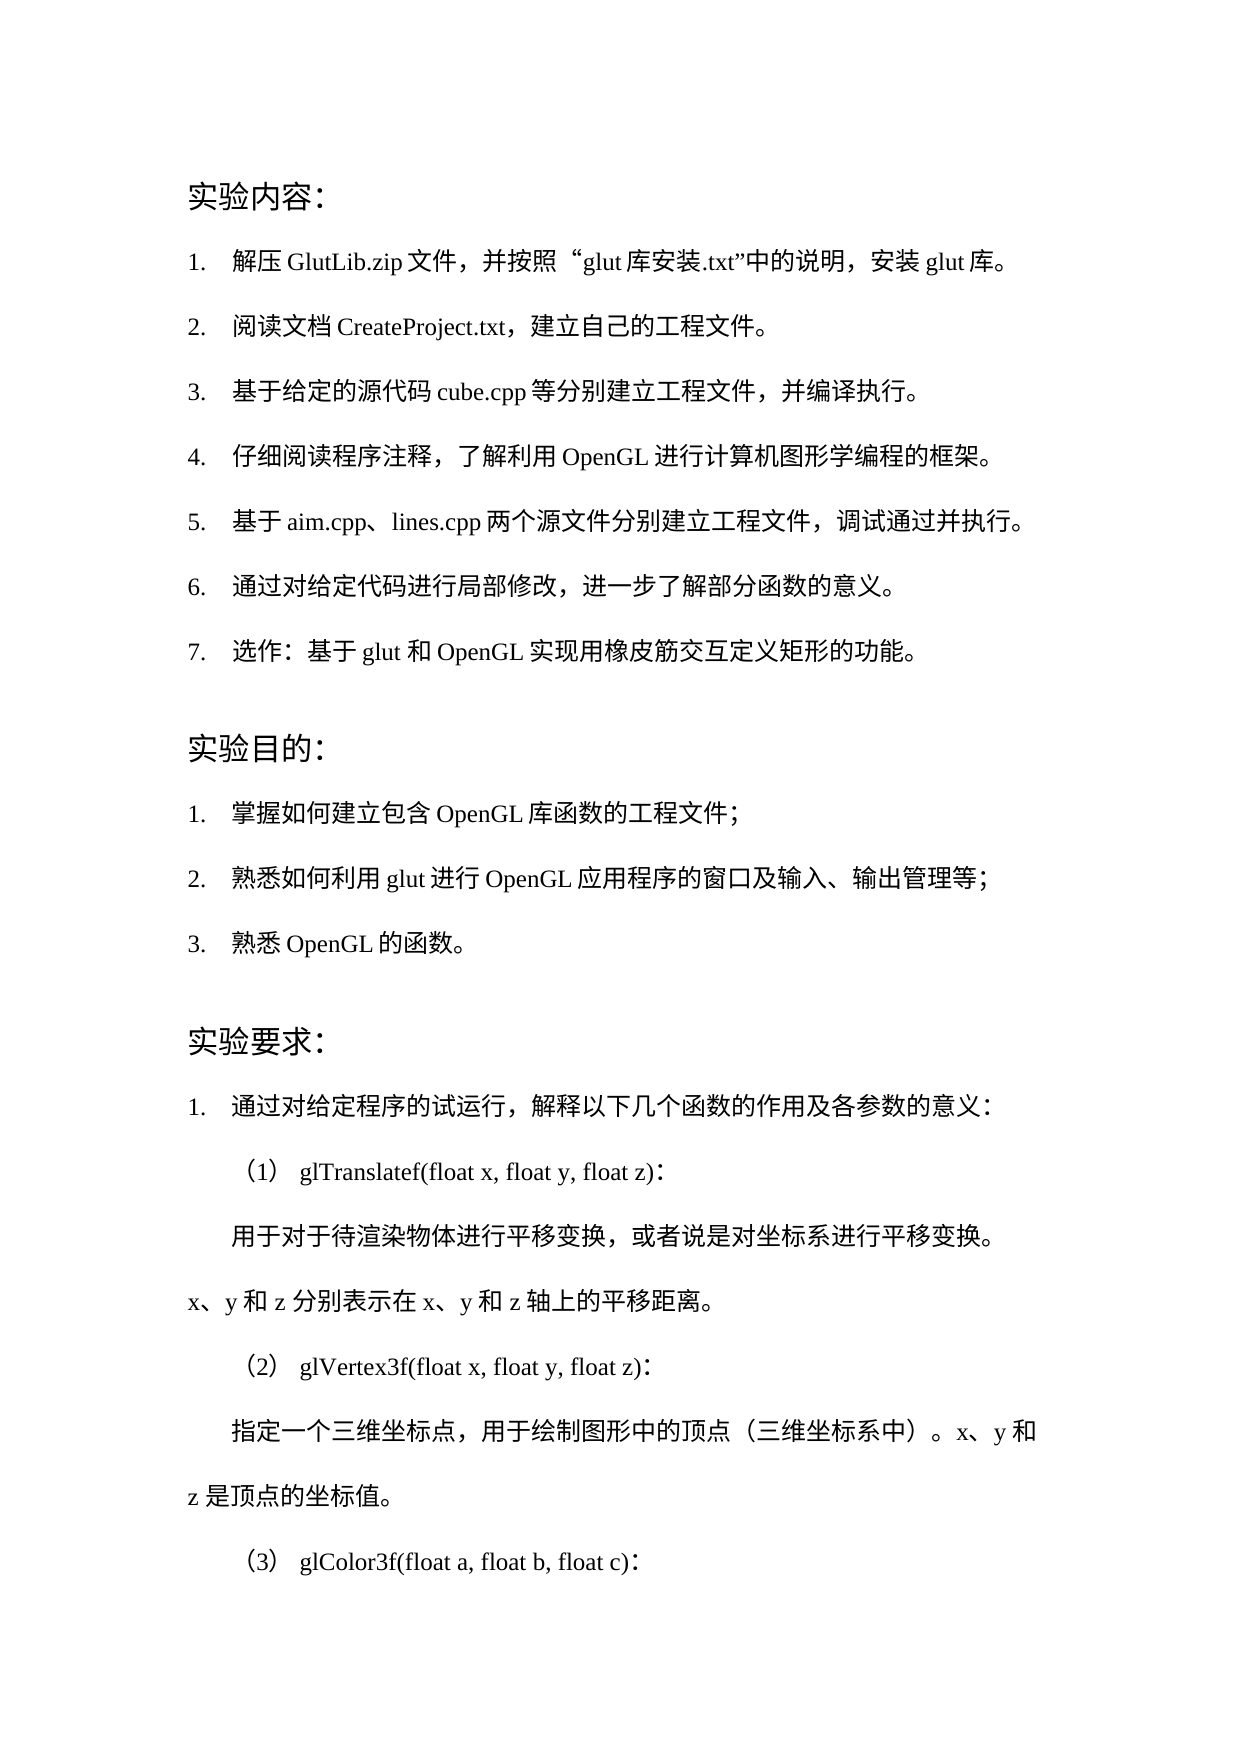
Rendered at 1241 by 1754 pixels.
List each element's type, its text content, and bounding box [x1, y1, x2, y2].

list glColor3f(float a, float b, float c)： [187, 1527, 1053, 1592]
text 实验要求： [187, 1007, 1053, 1072]
list 掌握如何建立包含OpenGL库函数的工程文件； [187, 779, 1053, 844]
list glVertex3f(float x, float y, float z)： [187, 1332, 1053, 1397]
list 用于对于待渲染物体进行平移变换，或者说是对坐标系进行平移变换。x、y 和 z 分别表示在 x、y 和 z 轴上的平移距离。 [187, 1202, 1053, 1332]
list 熟悉OpenGL的函数。 [187, 909, 1053, 974]
list 仔细阅读程序注释，了解利用OpenGL进行计算机图形学编程的框架。 [187, 422, 1053, 487]
list 阅读文档CreateProject.txt，建立自己的工程文件。 [187, 292, 1053, 357]
text 实验目的： [187, 714, 1053, 779]
list 基于aim.cpp、lines.cpp两个源文件分别建立工程文件，调试通过并执行。 [187, 487, 1053, 552]
list 基于给定的源代码cube.cpp等分别建立工程文件，并编译执行。 [187, 357, 1053, 422]
text 实验内容： [187, 162, 1053, 227]
list glTranslatef(float x, float y, float z)： [187, 1137, 1053, 1202]
list 熟悉如何利用glut进行OpenGL应用程序的窗口及输入、输出管理等； [187, 844, 1053, 909]
list 解压GlutLib.zip文件，并按照“glut库安装.txt”中的说明，安装glut库。 [187, 227, 1053, 292]
list 通过对给定代码进行局部修改，进一步了解部分函数的意义。 [187, 552, 1053, 617]
list 选作：基于glut 和OpenGL实现用橡皮筋交互定义矩形的功能。 [187, 617, 1053, 682]
list 通过对给定程序的试运行，解释以下几个函数的作用及各参数的意义： [187, 1072, 1053, 1137]
list 指定一个三维坐标点，用于绘制图形中的顶点（三维坐标系中）。x、y 和 z 是顶点的坐标值。 [187, 1397, 1053, 1527]
